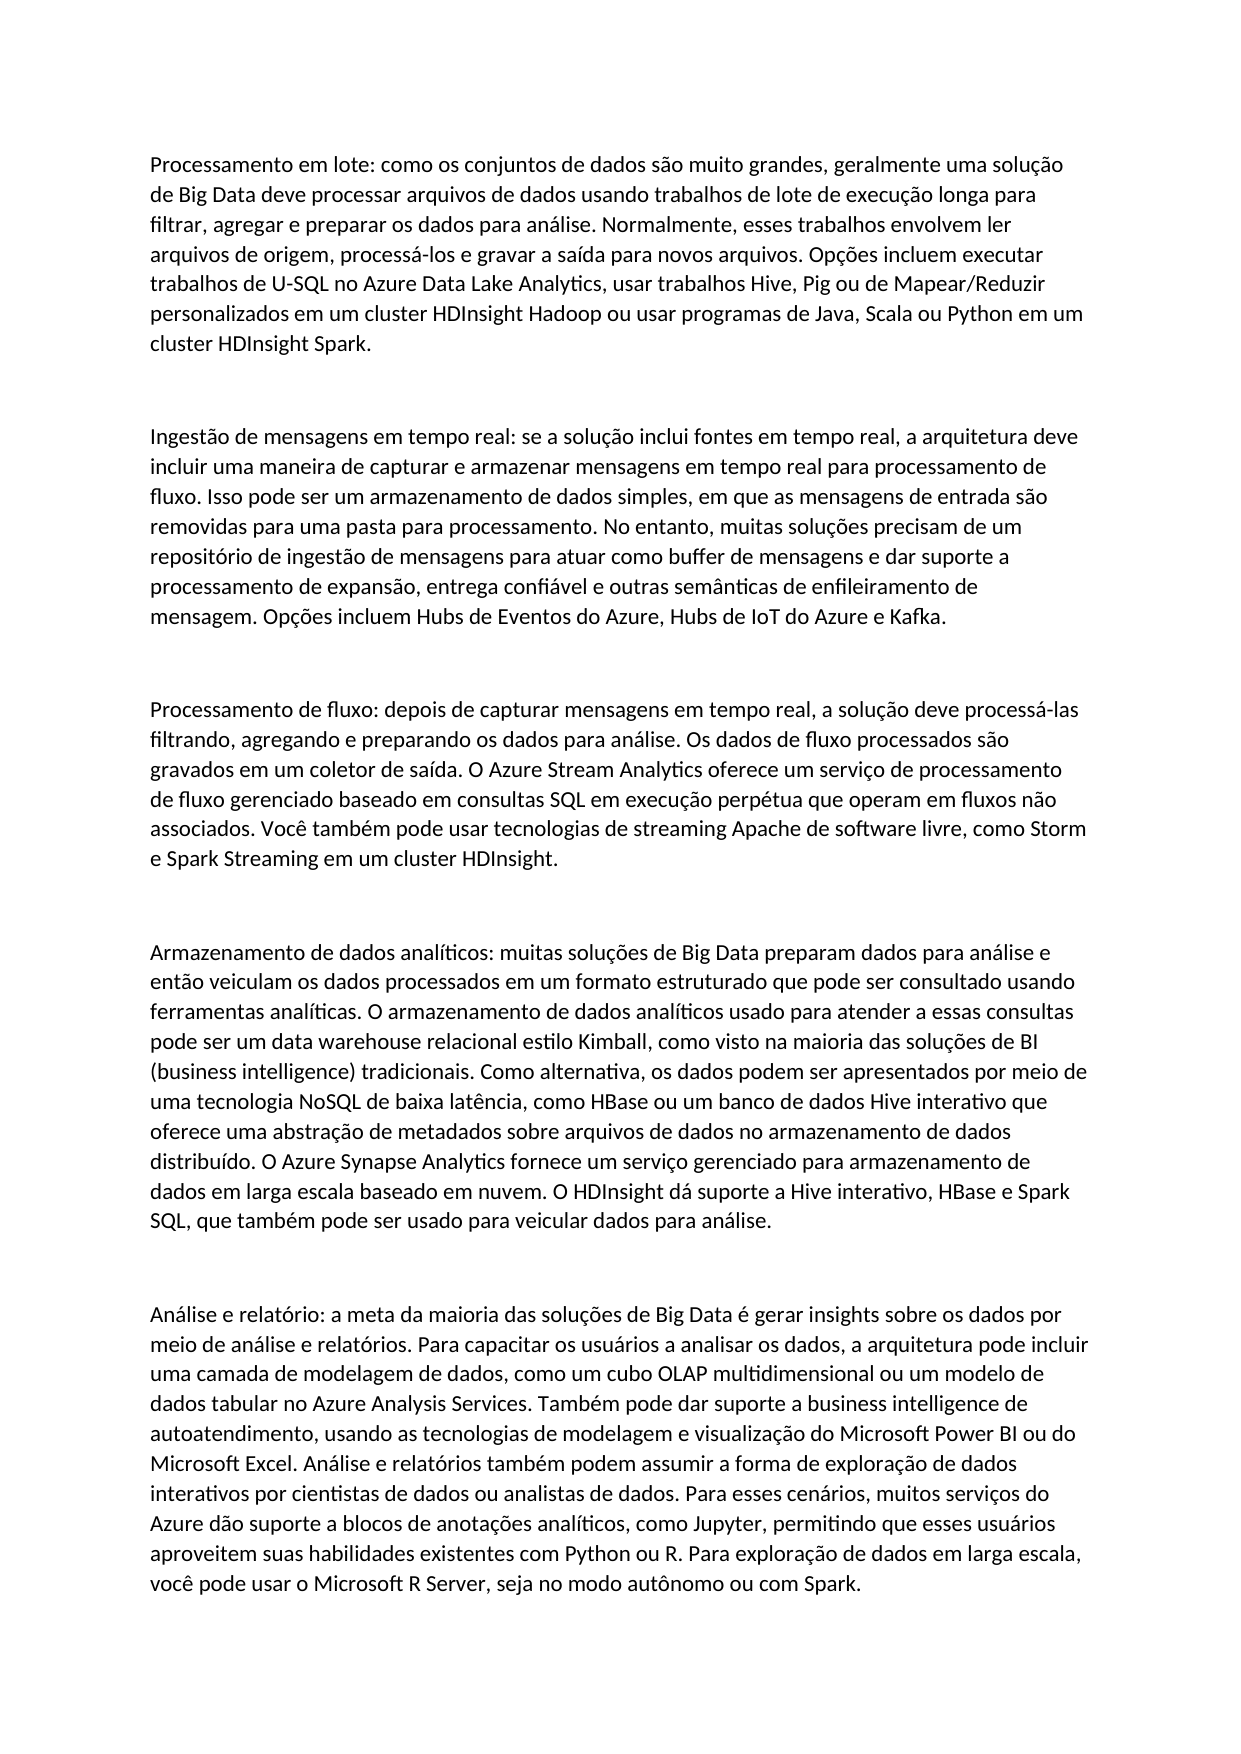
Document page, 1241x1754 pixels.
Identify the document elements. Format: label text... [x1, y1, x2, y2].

text Análise e relatório: a meta da maioria das soluções de Big Data é gerar insights sobre os dados por meio de análise e relatórios. Para capacitar os usuários a analisar os dados, a arquitetura pode incluir uma camada de modelagem de dados, como um cubo OLAP multidimensional ou um modelo de dados tabular no Azure Analysis Services. Também pode dar suporte a business intelligence de autoatendimento, usando as tecnologias de modelagem e visualização do Microsoft Power BI ou do Microsoft Excel. Análise e relatórios também podem assumir a forma de exploração de dados interativos por cientistas de dados ou analistas de dados. Para esses cenários, muitos serviços do Azure dão suporte a blocos de anotações analíticos, como Jupyter, permitindo que esses usuários aproveitem suas habilidades existentes com Python ou R. Para exploração de dados em larga escala, você pode usar o Microsoft R Server, seja no modo autônomo ou com Spark. [150, 1300, 1090, 1597]
text Processamento de fluxo: depois de capturar mensagens em tempo real, a solução deve processá-las filtrando, agregando e preparando os dados para análise. Os dados de fluxo processados são gravados em um coletor de saída. O Azure Stream Analytics oferece um serviço de processamento de fluxo gerenciado baseado em consultas SQL em execução perpétua que operam em fluxos não associados. Você também pode usar tecnologias de streaming Apache de software livre, como Storm e Spark Streaming em um cluster HDInsight. [150, 695, 1090, 872]
text Ingestão de mensagens em tempo real: se a solução inclui fontes em tempo real, a arquitetura deve incluir uma maneira de capturar e armazenar mensagens em tempo real para processamento de fluxo. Isso pode ser um armazenamento de dados simples, em que as mensagens de entrada são removidas para uma pasta para processamento. No entanto, muitas soluções precisam de um repositório de ingestão de mensagens para atuar como buffer de mensagens e dar suporte a processamento de expansão, entrega confiável e outras semânticas de enfileiramento de mensagem. Opções incluem Hubs de Eventos do Azure, Hubs de IoT do Azure e Kafka. [150, 422, 1090, 630]
text Processamento em lote: como os conjuntos de dados são muito grandes, geralmente uma solução de Big Data deve processar arquivos de dados usando trabalhos de lote de execução longa para filtrar, agregar e preparar os dados para análise. Normalmente, esses trabalhos envolvem ler arquivos de origem, processá-los e gravar a saída para novos arquivos. Opções incluem executar trabalhos de U-SQL no Azure Data Lake Analytics, usar trabalhos Hive, Pig ou de Mapear/Reduzir personalizados em um cluster HDInsight Hadoop ou usar programas de Java, Scala ou Python em um cluster HDInsight Spark. [150, 150, 1090, 357]
text Armazenamento de dados analíticos: muitas soluções de Big Data preparam dados para análise e então veiculam os dados processados em um formato estruturado que pode ser consultado usando ferramentas analíticas. O armazenamento de dados analíticos usado para atender a essas consultas pode ser um data warehouse relacional estilo Kimball, como visto na maioria das soluções de BI (business intelligence) tradicionais. Como alternativa, os dados podem ser apresentados por meio de uma tecnologia NoSQL de baixa latência, como HBase ou um banco de dados Hive interativo que oferece uma abstração de metadados sobre arquivos de dados no armazenamento de dados distribuído. O Azure Synapse Analytics fornece um serviço gerenciado para armazenamento de dados em larga escala baseado em nuvem. O HDInsight dá suporte a Hive interativo, HBase e Spark SQL, que também pode ser usado para veicular dados para análise. [150, 938, 1090, 1235]
